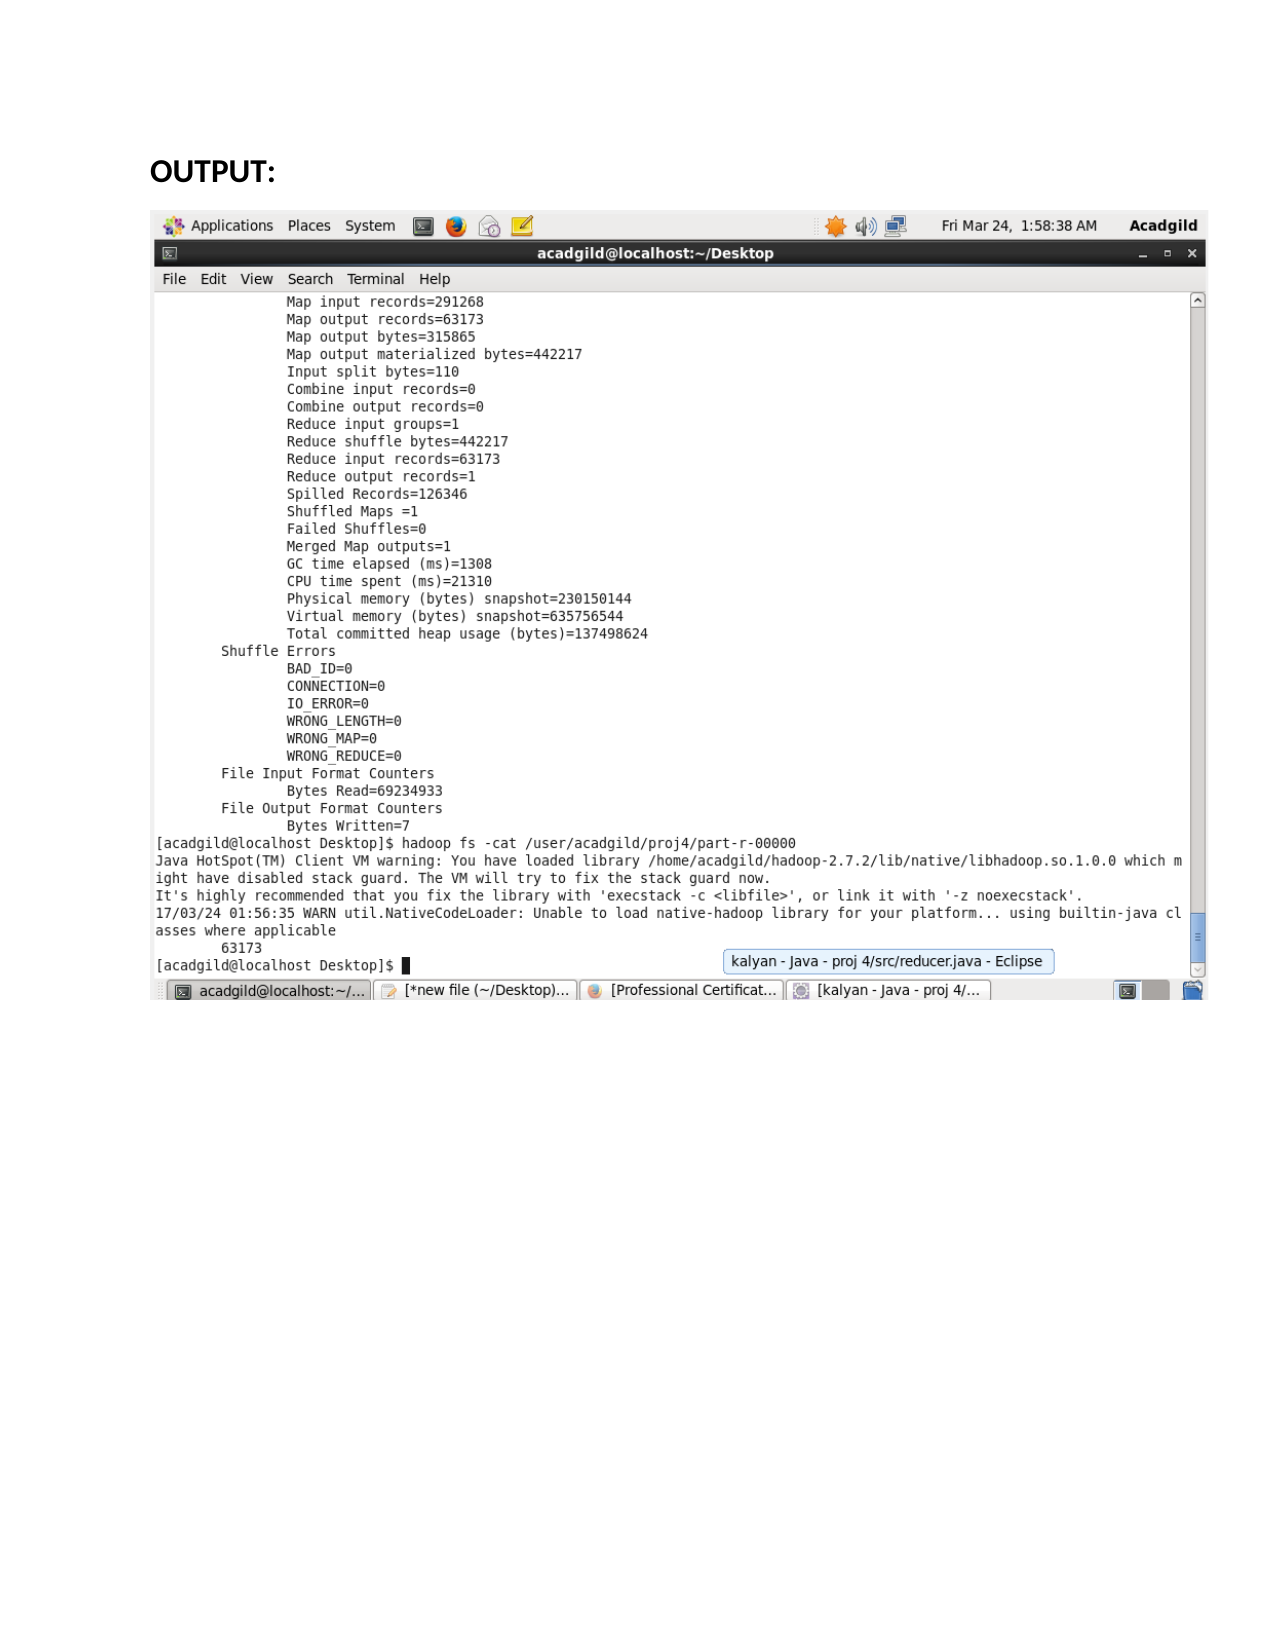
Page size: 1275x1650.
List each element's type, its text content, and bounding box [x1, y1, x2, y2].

text OUTPUT: [150, 150, 1125, 191]
picture [150, 210, 1209, 1000]
